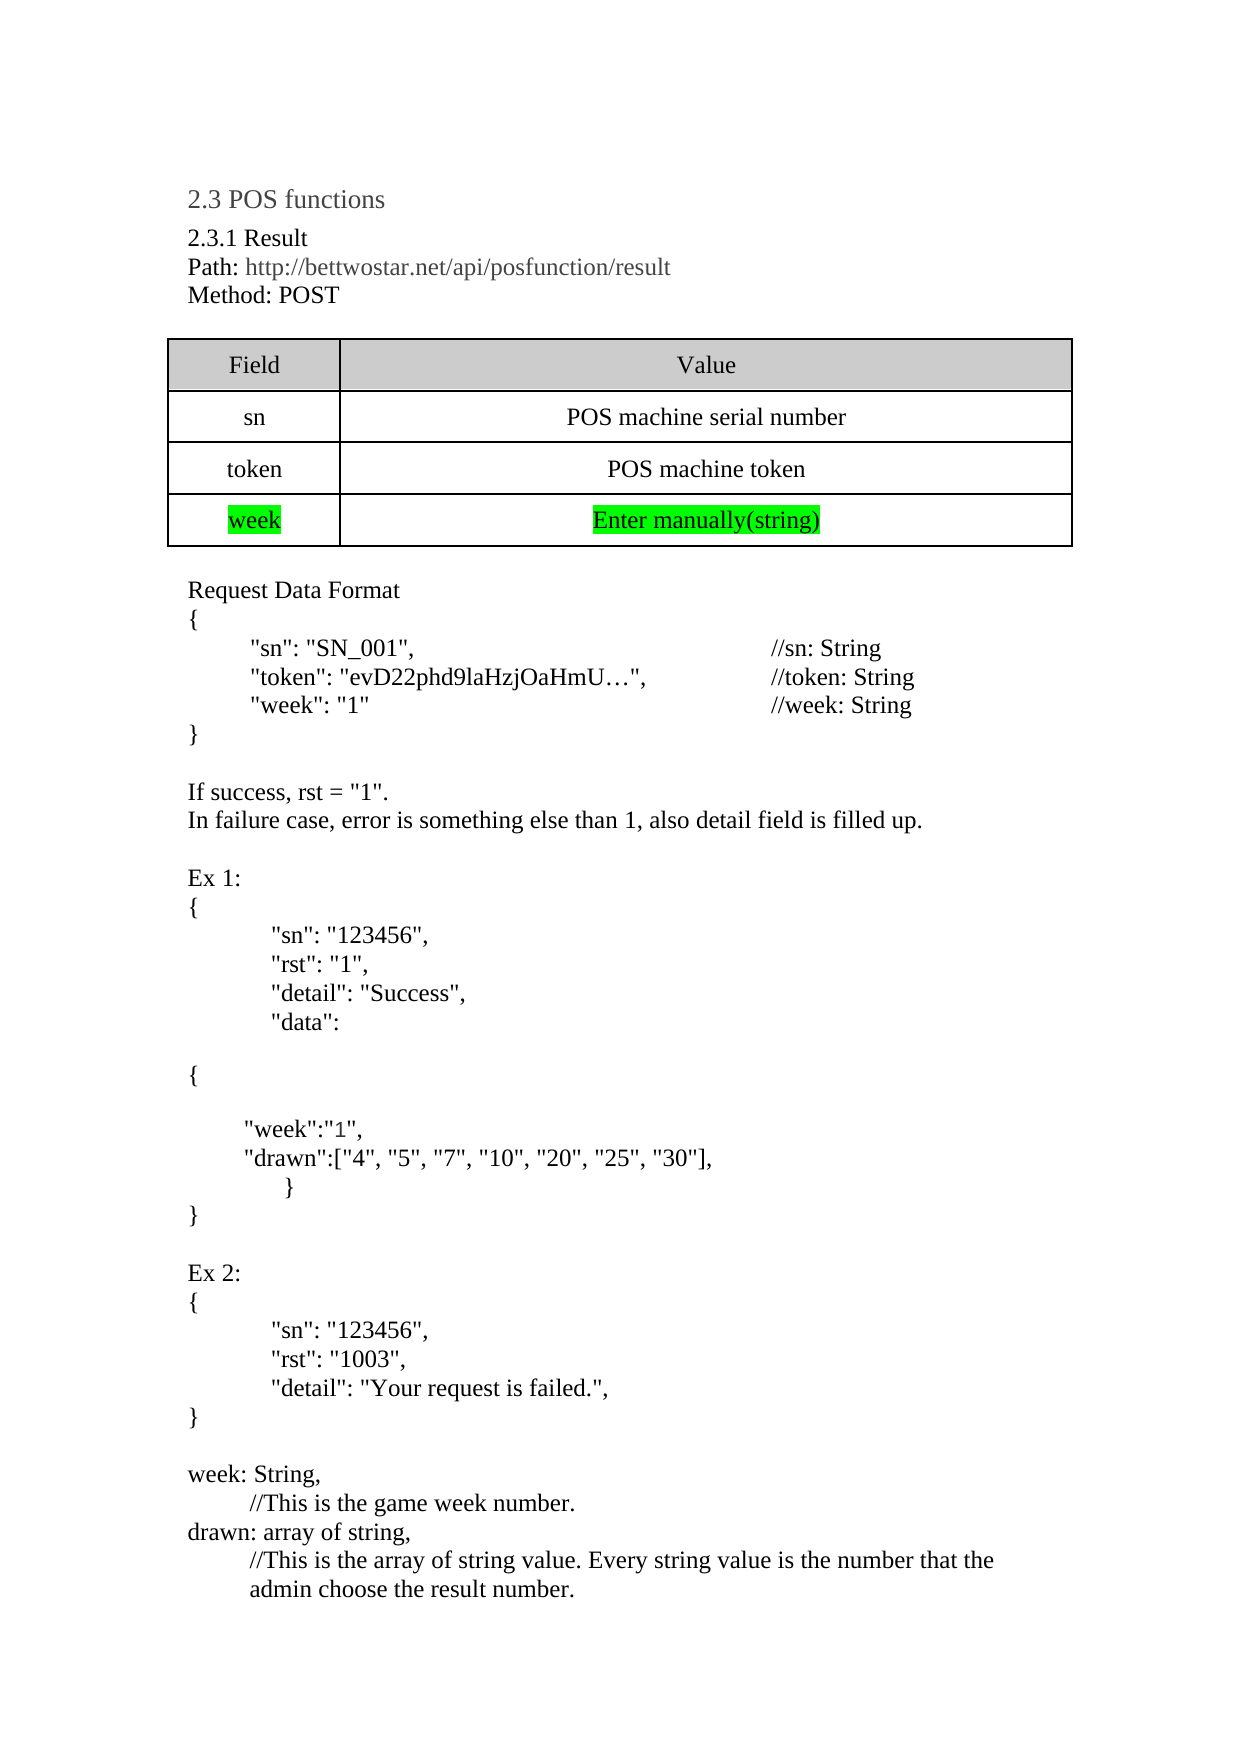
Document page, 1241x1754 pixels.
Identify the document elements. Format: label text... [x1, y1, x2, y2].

text } [187, 1200, 1053, 1229]
table_cell token [169, 443, 339, 493]
text } [187, 1402, 1053, 1430]
text } [187, 719, 1053, 748]
text "sn": "SN_001", //sn: String [250, 633, 1053, 662]
table_cell POS machine token [341, 443, 1071, 493]
text } [187, 1172, 1053, 1200]
text "rst": "1", [187, 949, 1053, 978]
text "week": "1" //week: String [250, 690, 1053, 719]
text week: String, [187, 1459, 1053, 1488]
table_header Field [169, 340, 339, 389]
text //This is the game week number. [249, 1488, 1053, 1517]
text //This is the array of string value. Every string value is the number that the admin choose the result number. [249, 1545, 1053, 1603]
table_cell POS machine serial number [341, 392, 1071, 441]
table_cell sn [169, 392, 339, 441]
text { [187, 892, 1053, 920]
text 2.3 POS functions [187, 183, 1053, 214]
text If success, rst = "1". [187, 777, 1053, 805]
table_cell week [169, 495, 339, 544]
text "data": [187, 1007, 1053, 1035]
text "detail": "Your request is failed.", [187, 1373, 1053, 1402]
text "token": "evD22phd9laHzjOaHmU…", //token: String [250, 662, 1053, 690]
table_cell Enter manually(string) [341, 495, 1071, 544]
text drawn: array of string, [187, 1517, 1053, 1545]
text "detail": "Success", [187, 978, 1053, 1007]
text "sn": "123456", [187, 920, 1053, 949]
text "week":"1", [187, 1114, 1053, 1143]
text { [187, 1287, 1053, 1315]
text "drawn":["4", "5", "7", "10", "20", "25", "30"], [187, 1143, 1053, 1172]
text Request Data Format [187, 575, 1053, 604]
text "sn": "123456", [187, 1315, 1053, 1344]
text 2.3.1 Result [187, 223, 1053, 252]
text "rst": "1003", [187, 1344, 1053, 1373]
text Path: http://bettwostar.net/api/posfunction/result [187, 252, 1053, 280]
text Method: POST [187, 280, 1053, 309]
text In failure case, error is something else than 1, also detail field is filled up. [187, 805, 1053, 834]
text Ex 2: [187, 1258, 1053, 1287]
text { [187, 604, 1053, 633]
text { [187, 1060, 1053, 1089]
table_header Value [341, 340, 1071, 389]
text Ex 1: [187, 863, 1053, 892]
